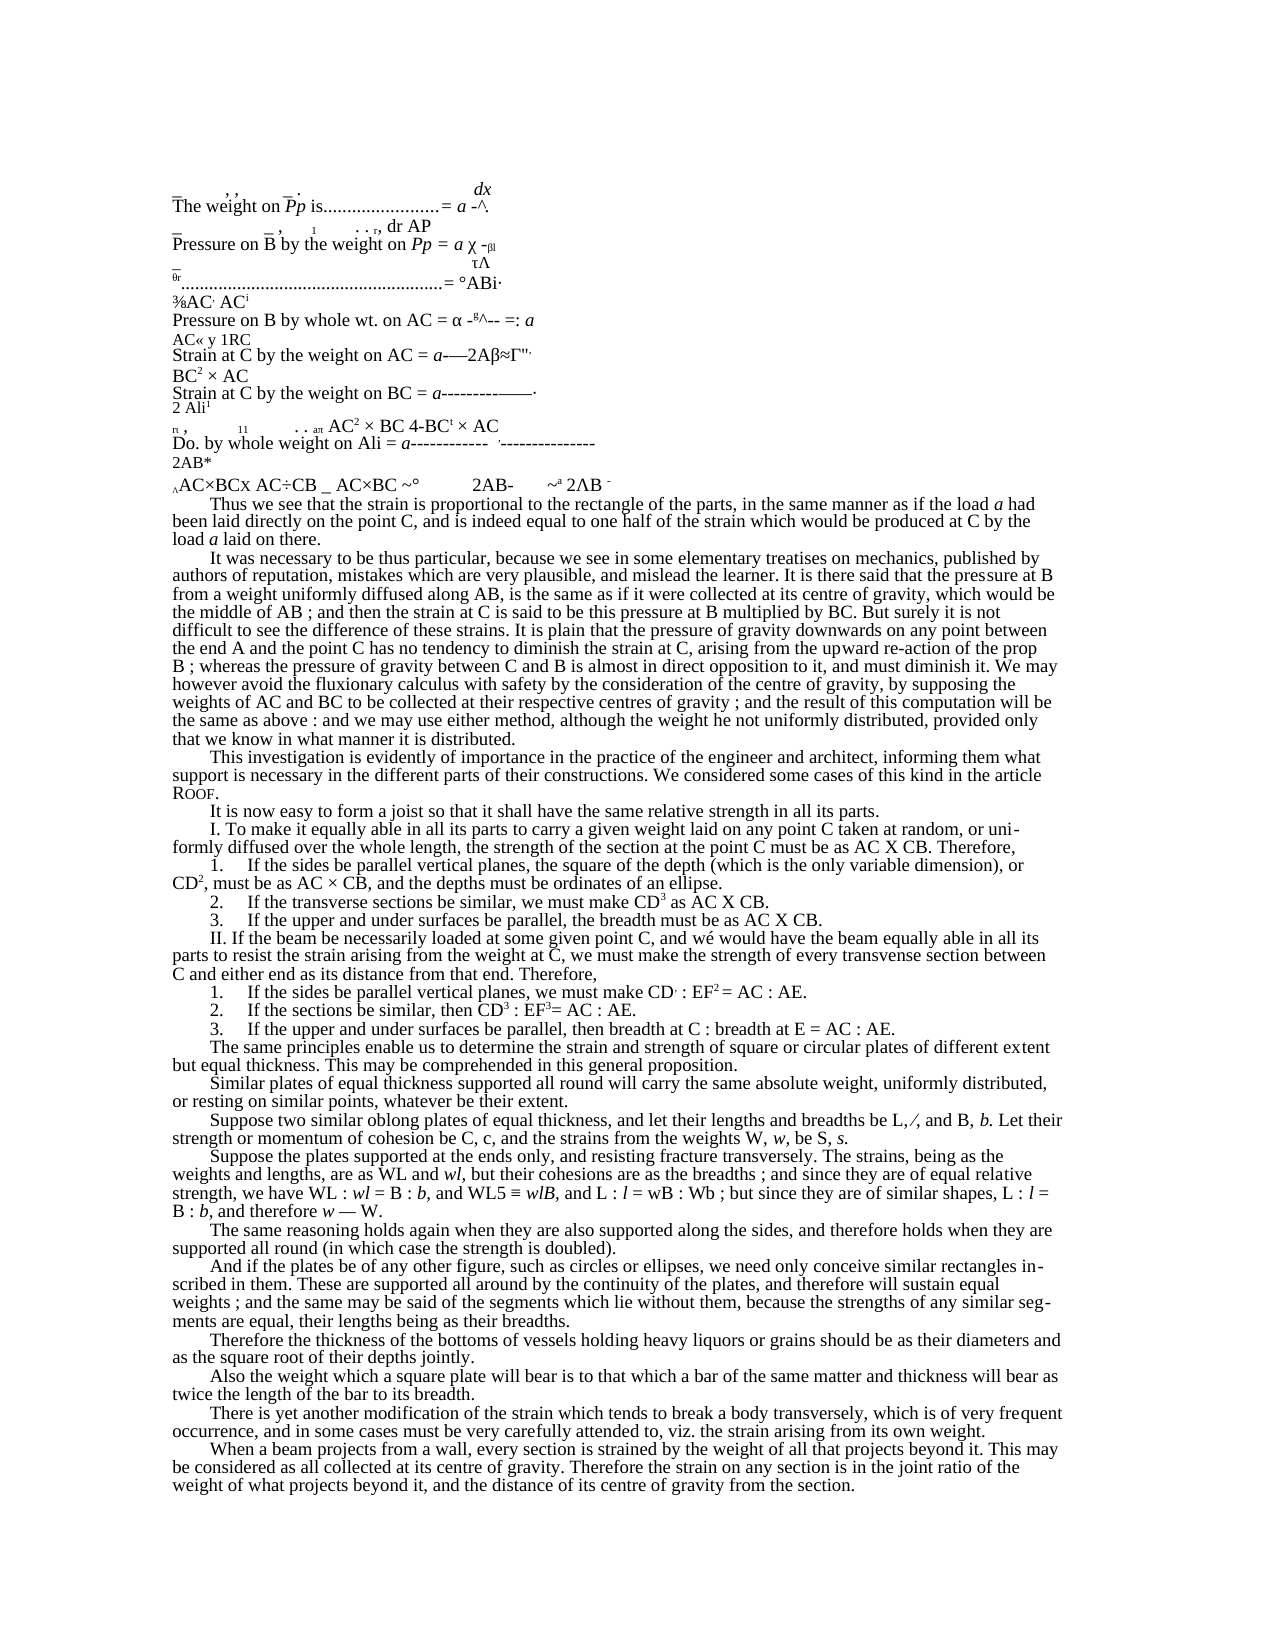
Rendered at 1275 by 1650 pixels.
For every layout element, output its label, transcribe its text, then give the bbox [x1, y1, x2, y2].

text 2 Ali1 [172, 402, 1063, 417]
text II. If the beam be necessarily loaded at some given point C, and wé would have the beam equally able in all its parts to resist the strain arising from the weight at C, we must make the strength of every transvense section between C and either end as its distance from that end. Therefore, [172, 930, 1063, 984]
text The same reasoning holds again when they are also supported along the sides, and therefore holds when they are supported all round (in which case the strength is doubled). [172, 1222, 1063, 1258]
text rι , 11 . . aπ AC2 × BC 4-BCt × AC [172, 417, 1063, 436]
text 2. If the sections be similar, then CD3 : EF3= AC : AE. [172, 1002, 1063, 1020]
text There is yet another modification of the strain which tends to break a body transversely, which is of very frequent occurrence, and in some cases must be very carefully attended to, viz. the strain arising from its own weight. [172, 1404, 1063, 1441]
text Similar plates of equal thickness supported all round will carry the same absolute weight, uniformly distributed, or resting on similar points, whatever be their extent. [172, 1075, 1063, 1112]
text _ , , _ . dx [172, 178, 1063, 199]
text 2. If the transverse sections be similar, we must make CD3 as AC X CB. [172, 894, 1063, 912]
text It is now easy to form a joist so that it shall have the same relative strength in all its parts. [172, 803, 1063, 821]
text _ τΛ [172, 253, 1063, 272]
text 1. If the sides be parallel vertical planes, we must make CD, : EF2 = AC : AE. [172, 984, 1063, 1002]
text 2AB* [172, 452, 1063, 472]
text Suppose the plates supported at the ends only, and resisting fracture transversely. The strains, being as the weights and lengths, are as WL and wl, but their cohesions are as the breadths ; and since they are of equal relative strength, we have WL : wl = B : b, and WL5 ≡ wlB, and L : l = wB : Wb ; but since they are of similar shapes, L : l = B : b, and therefore w — W. [172, 1148, 1063, 1222]
text θr = °ABi∙ [172, 275, 1063, 293]
text Pressure on B by whole wt. on AC = α -g^-- =: a [172, 313, 1063, 329]
text It was necessary to be thus particular, because we see in some elementary treatises on mechanics, published by authors of reputation, mistakes which are very plausible, and mislead the learner. It is there said that the pressure at B from a weight uniformly diffused along AB, is the same as if it were collected at its centre of gravity, which would be the middle of AB ; and then the strain at C is said to be this pressure at B multiplied by BC. But surely it is not difficult to see the difference of these strains. It is plain that the pressure of gravity downwards on any point between the end A and the point C has no tendency to diminish the strain at C, arising from the upward re-action of the prop B ; whereas the pressure of gravity between C and B is almost in direct opposition to it, and must diminish it. We may however avoid the fluxionary calculus with safety by the consideration of the centre of gravity, by supposing the weights of AC and BC to be collected at their respective centres of gravity ; and the result of this computation will be the same as above : and we may use either method, although the weight he not uniformly distributed, provided only that we know in what manner it is distributed. [172, 550, 1063, 749]
text When a beam projects from a wall, every section is strained by the weight of all that projects beyond it. This may be considered as all collected at its centre of gravity. Therefore the strain on any section is in the joint ratio of the weight of what projects beyond it, and the distance of its centre of gravity from the section. [172, 1441, 1063, 1496]
text Suppose two similar oblong plates of equal thickness, and let their lengths and breadths be L, ∕, and B, b. Let their strength or momentum of cohesion be C, c, and the strains from the weights W, w, be S, s. [172, 1112, 1063, 1148]
text _ _ , 1 . . r, dr AP [172, 215, 1063, 237]
text Therefore the thickness of the bottoms of vessels holding heavy liquors or grains should be as their diameters and as the square root of their depths jointly. [172, 1331, 1063, 1368]
text ⅜AC, ACi [172, 293, 1063, 313]
text I. To make it equally able in all its parts to carry a given weight laid on any point C taken at random, or uniformly diffused over the whole length, the strength of the section at the point C must be as AC X CB. Therefore, [172, 821, 1063, 857]
text This investigation is evidently of importance in the practice of the engineer and architect, informing them what support is necessary in the different parts of their constructions. We considered some cases of this kind in the article Roof. [172, 749, 1063, 803]
text Strain at C by the weight on AC = a-—2Aβ≈Γ", [172, 348, 1063, 364]
text 3. If the upper and under surfaces be parallel, then breadth at C : breadth at E = AC : AE. [172, 1020, 1063, 1039]
text 3. If the upper and under surfaces be parallel, the breadth must be as AC X CB. [172, 912, 1063, 930]
text The same principles enable us to determine the strain and strength of square or circular plates of different extent but equal thickness. This may be comprehended in this general proposition. [172, 1039, 1063, 1075]
text Strain at C by the weight on BC = a ——∙ [172, 386, 1063, 402]
text The weight on Pp is = a -^. [172, 199, 1063, 215]
text AC« y 1RC [172, 329, 1063, 348]
text Pressure on B by the weight on Pp = a χ -βl [172, 237, 1063, 253]
text 1. If the sides be parallel vertical planes, the square of the depth (which is the only variable dimension), or CD2, must be as AC × CB, and the depths must be ordinates of an ellipse. [172, 857, 1063, 894]
text BC2 × AC [172, 364, 1063, 386]
text Do. by whole weight on Ali = a , [172, 436, 1063, 452]
text λAC×BCx AC÷CB _ AC×BC ~° 2AB- ~a 2ΛB - [172, 474, 1063, 496]
text And if the plates be of any other figure, such as circles or ellipses, we need only conceive similar rectangles inscribed in them. These are supported all around by the continuity of the plates, and therefore will sustain equal weights ; and the same may be said of the segments which lie without them, because the strengths of any similar segments are equal, their lengths being as their breadths. [172, 1258, 1063, 1331]
text Also the weight which a square plate will bear is to that which a bar of the same matter and thickness will bear as twice the length of the bar to its breadth. [172, 1368, 1063, 1404]
text Thus we see that the strain is proportional to the rectangle of the parts, in the same manner as if the load a had been laid directly on the point C, and is indeed equal to one half of the strain which would be produced at C by the load a laid on there. [172, 496, 1063, 550]
